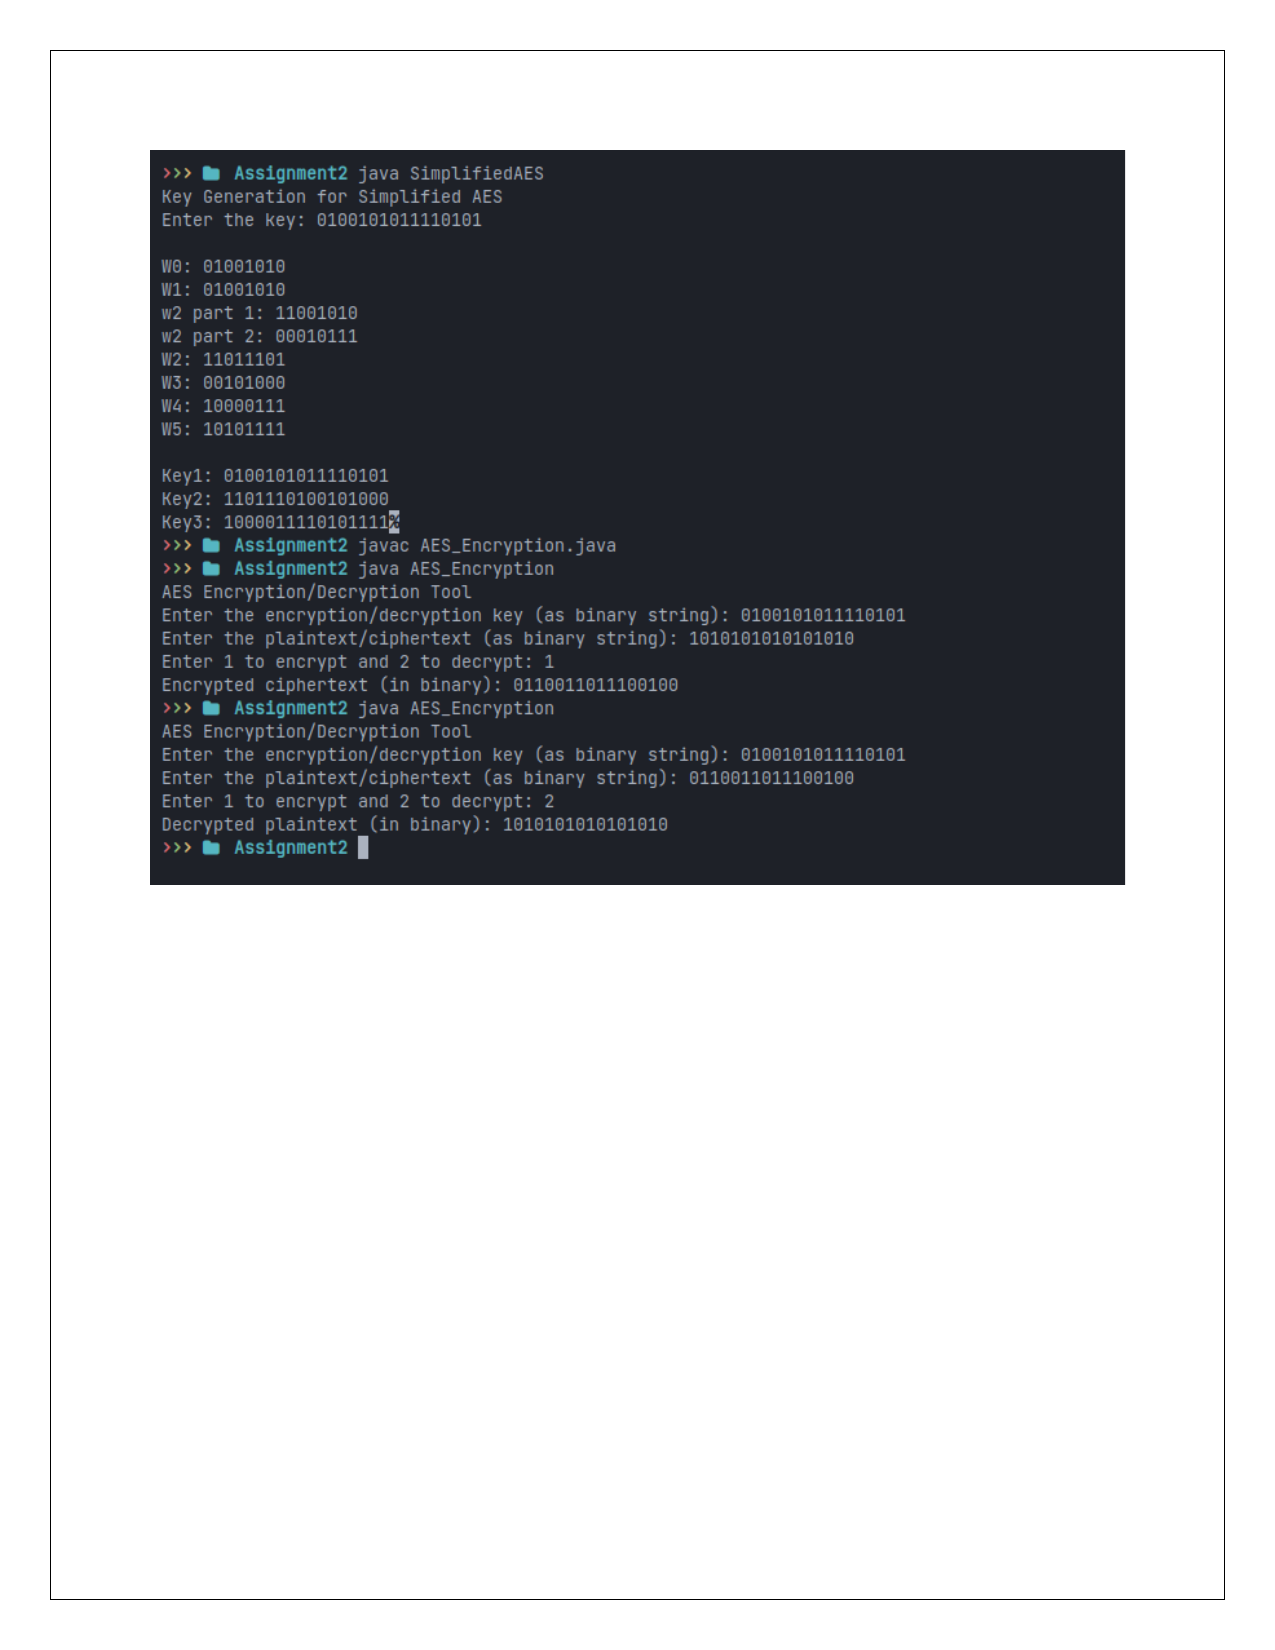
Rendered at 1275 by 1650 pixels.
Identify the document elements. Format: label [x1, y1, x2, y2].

picture [150, 150, 1125, 885]
